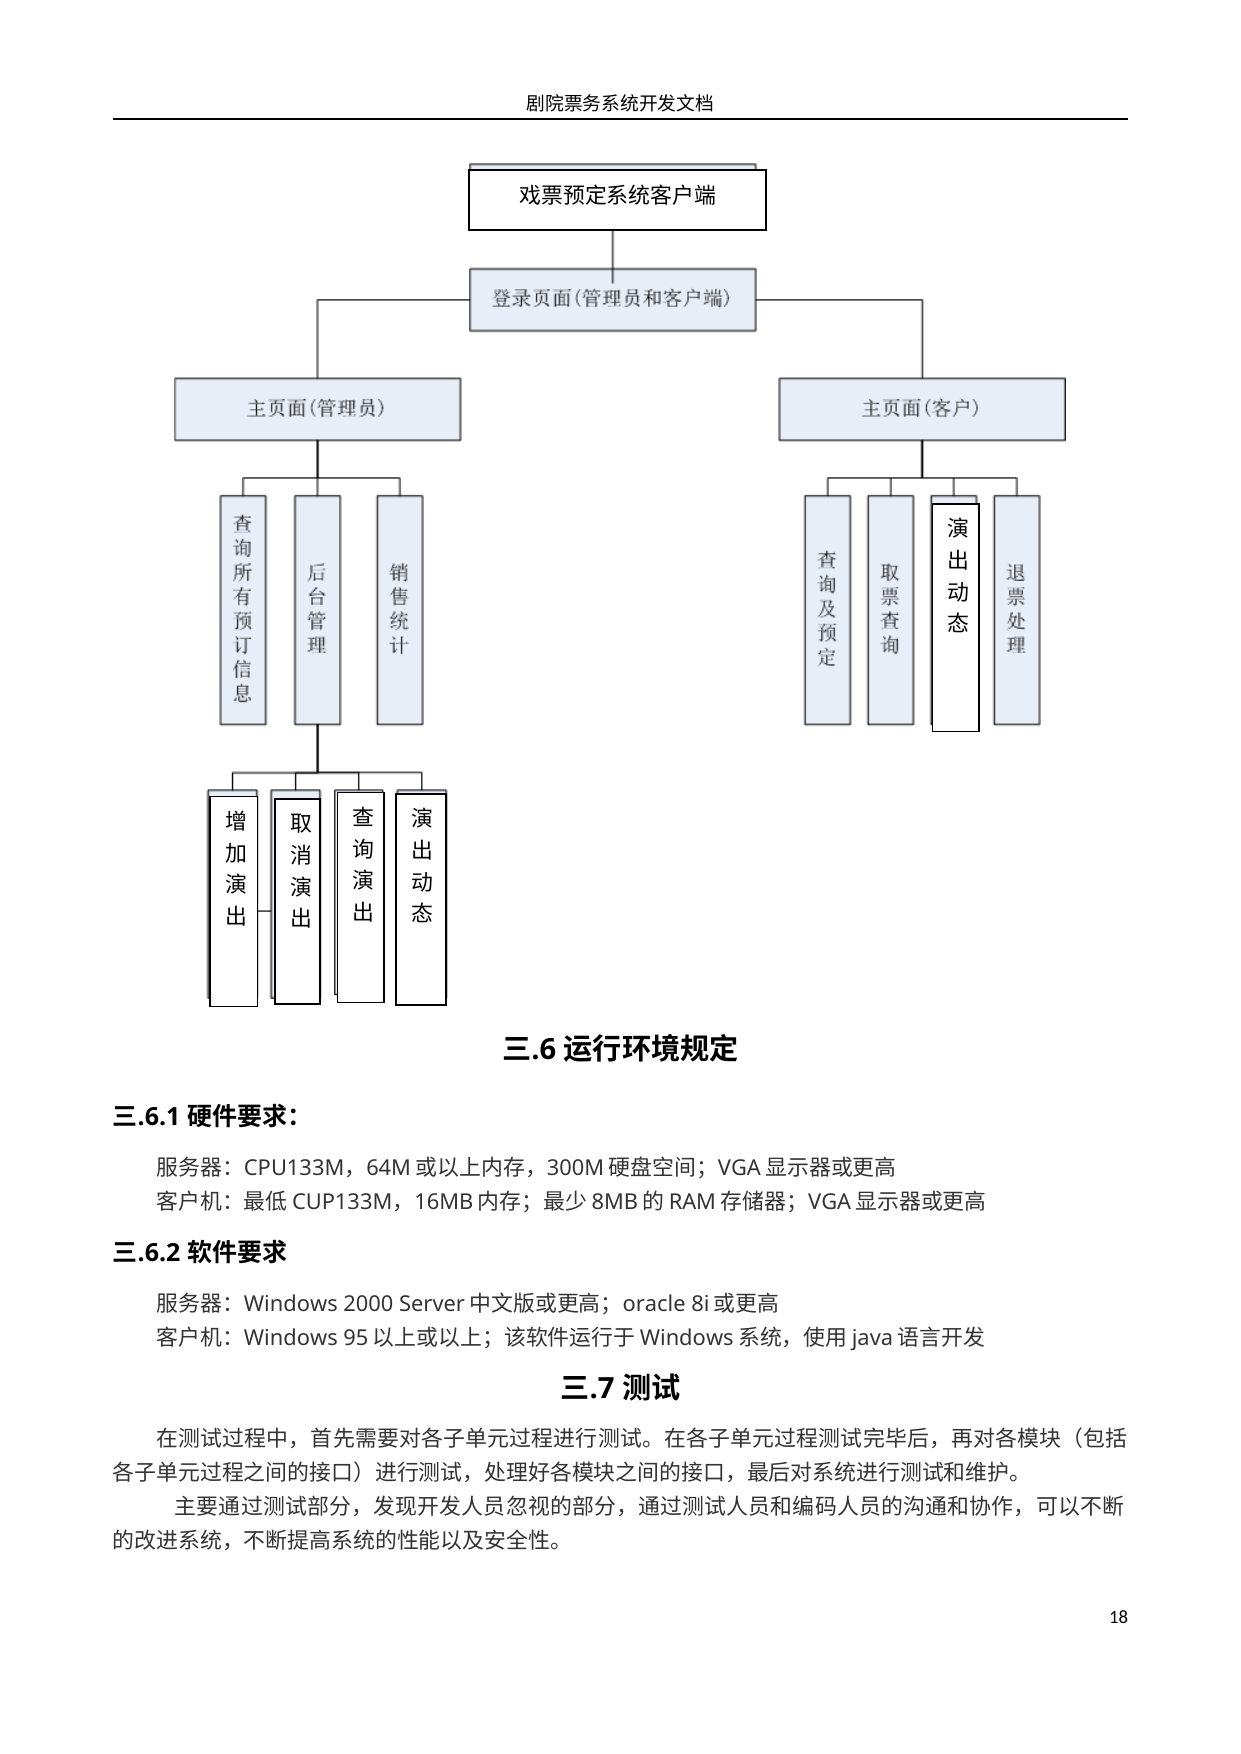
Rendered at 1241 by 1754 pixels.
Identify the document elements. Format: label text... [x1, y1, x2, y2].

text 硬件要求： [112, 1081, 1128, 1149]
text 运行环境规定 [112, 1013, 1128, 1081]
text 主要通过测试部分，发现开发人员忽视的部分，通过测试人员和编码人员的沟通和协作，可以不断的改进系统，不断提高系统的性能以及安全性。 [112, 1488, 1128, 1556]
text 软件要求 [112, 1217, 1128, 1284]
text 客户机：Windows 95以上或以上；该软件运行于Windows系统，使用java语言开发 [112, 1318, 1128, 1352]
picture [174, 163, 1066, 999]
text 在测试过程中，首先需要对各子单元过程进行测试。在各子单元过程测试完毕后，再对各模块（包括各子单元过程之间的接口）进行测试，处理好各模块之间的接口，最后对系统进行测试和维护。 [112, 1420, 1128, 1488]
text 测试 [112, 1352, 1128, 1420]
text 服务器：CPU133M，64M或以上内存，300M硬盘空间；VGA显示器或更高 [112, 1149, 1128, 1183]
text 服务器：Windows 2000 Server中文版或更高；oracle 8i或更高 [112, 1284, 1128, 1318]
text 客户机：最低CUP133M，16MB内存；最少8MB的RAM存储器；VGA显示器或更高 [112, 1183, 1128, 1217]
